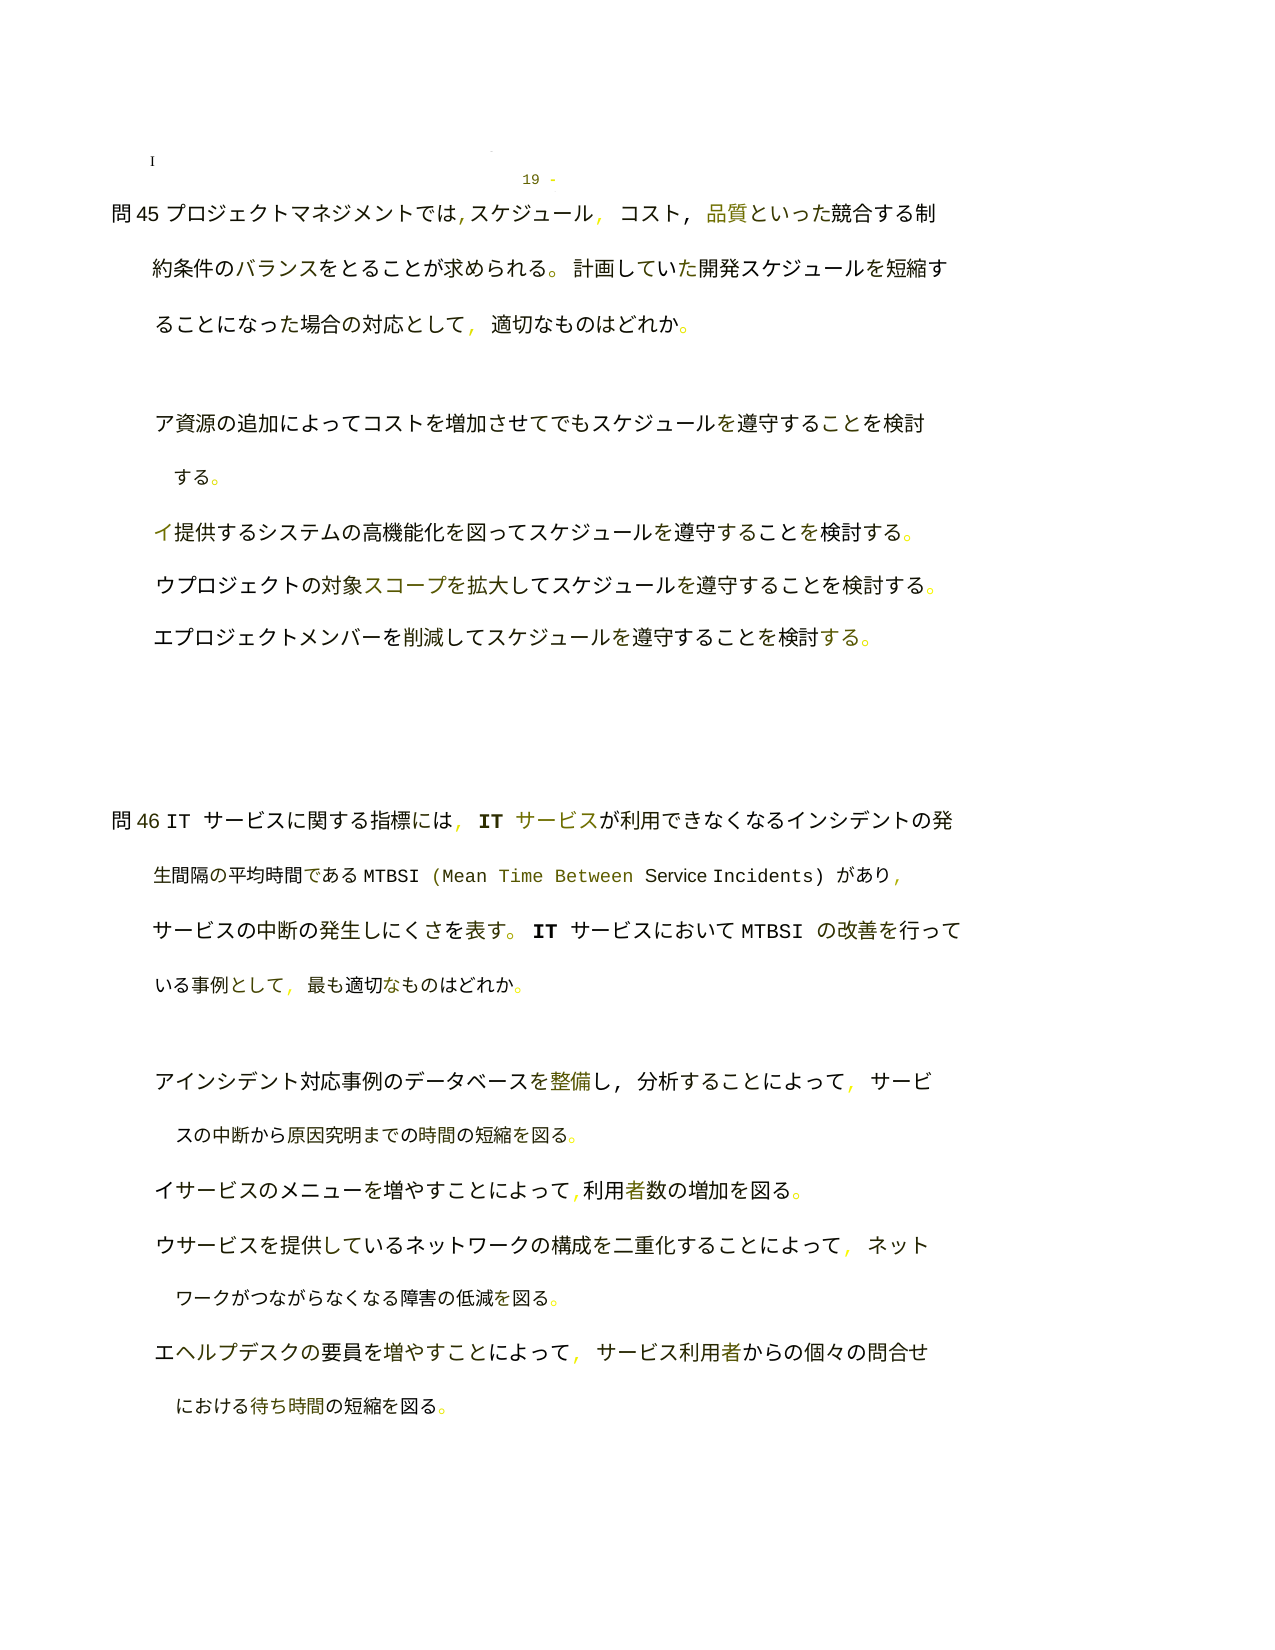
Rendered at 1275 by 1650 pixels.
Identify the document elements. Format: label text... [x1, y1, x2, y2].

text イサービスのメニューを増やすことによって,利用者数の増加を図る。 [154, 1174, 1030, 1205]
text ウプロジェクトの対象スコープを拡大してスケジュールを遵守することを検討する。 [155, 569, 1154, 599]
text エプロジェクトメンバーを削減してスケジュールを遵守することを検討する。 [153, 621, 1092, 652]
text 19 - [522, 172, 764, 188]
text する。 [173, 463, 423, 490]
text サービスの中断の発生しにくさを表す。 IT サービスにおいて MTBSI の改善を行って [152, 914, 1144, 945]
text 約条件のバランスをとることが求められる。 計画していた開発スケジュールを短縮す [152, 252, 1145, 283]
text 問46 IT サービスに関する指標には, IT サービスが利用できなくなるインシデントの発 [112, 804, 1146, 834]
text ることになった場合の対応として, 適切なものはどれか。 [154, 308, 882, 338]
text イ提供するシステムの高機能化を図ってスケジュールを遵守することを検討する。 [153, 516, 1134, 546]
text における待ち時間の短縮を図る。 [175, 1392, 676, 1419]
text いる事例として, 最も適切なものはどれか。 [154, 970, 758, 998]
text I [150, 153, 1125, 169]
text ワークがつながらなくなる障害の低減を図る。 [175, 1284, 800, 1311]
text エヘルプデスクの要員を増やすことによって, サービス利用者からの個々の問合せ [154, 1336, 1146, 1367]
text 問45 プロジェクトマネジメントでは,スケジュール, コスト, 品質といった競合する制 [111, 197, 1144, 227]
text ア資源の追加によってコストを増加させてでもスケジュールを遵守することを検討 [154, 407, 1145, 438]
text スの中断から原因究明までの時間の短縮を図る。 [175, 1121, 821, 1148]
text 生間隔の平均時間である MTBSI (Mean Time Between Service Incidents) があり, [153, 861, 1131, 888]
text ウサービスを提供しているネットワークの構成を二重化することによって, ネット [155, 1229, 1144, 1259]
text アインシデント対応事例のデータベースを整備し, 分析することによって, サービ [154, 1065, 1147, 1096]
